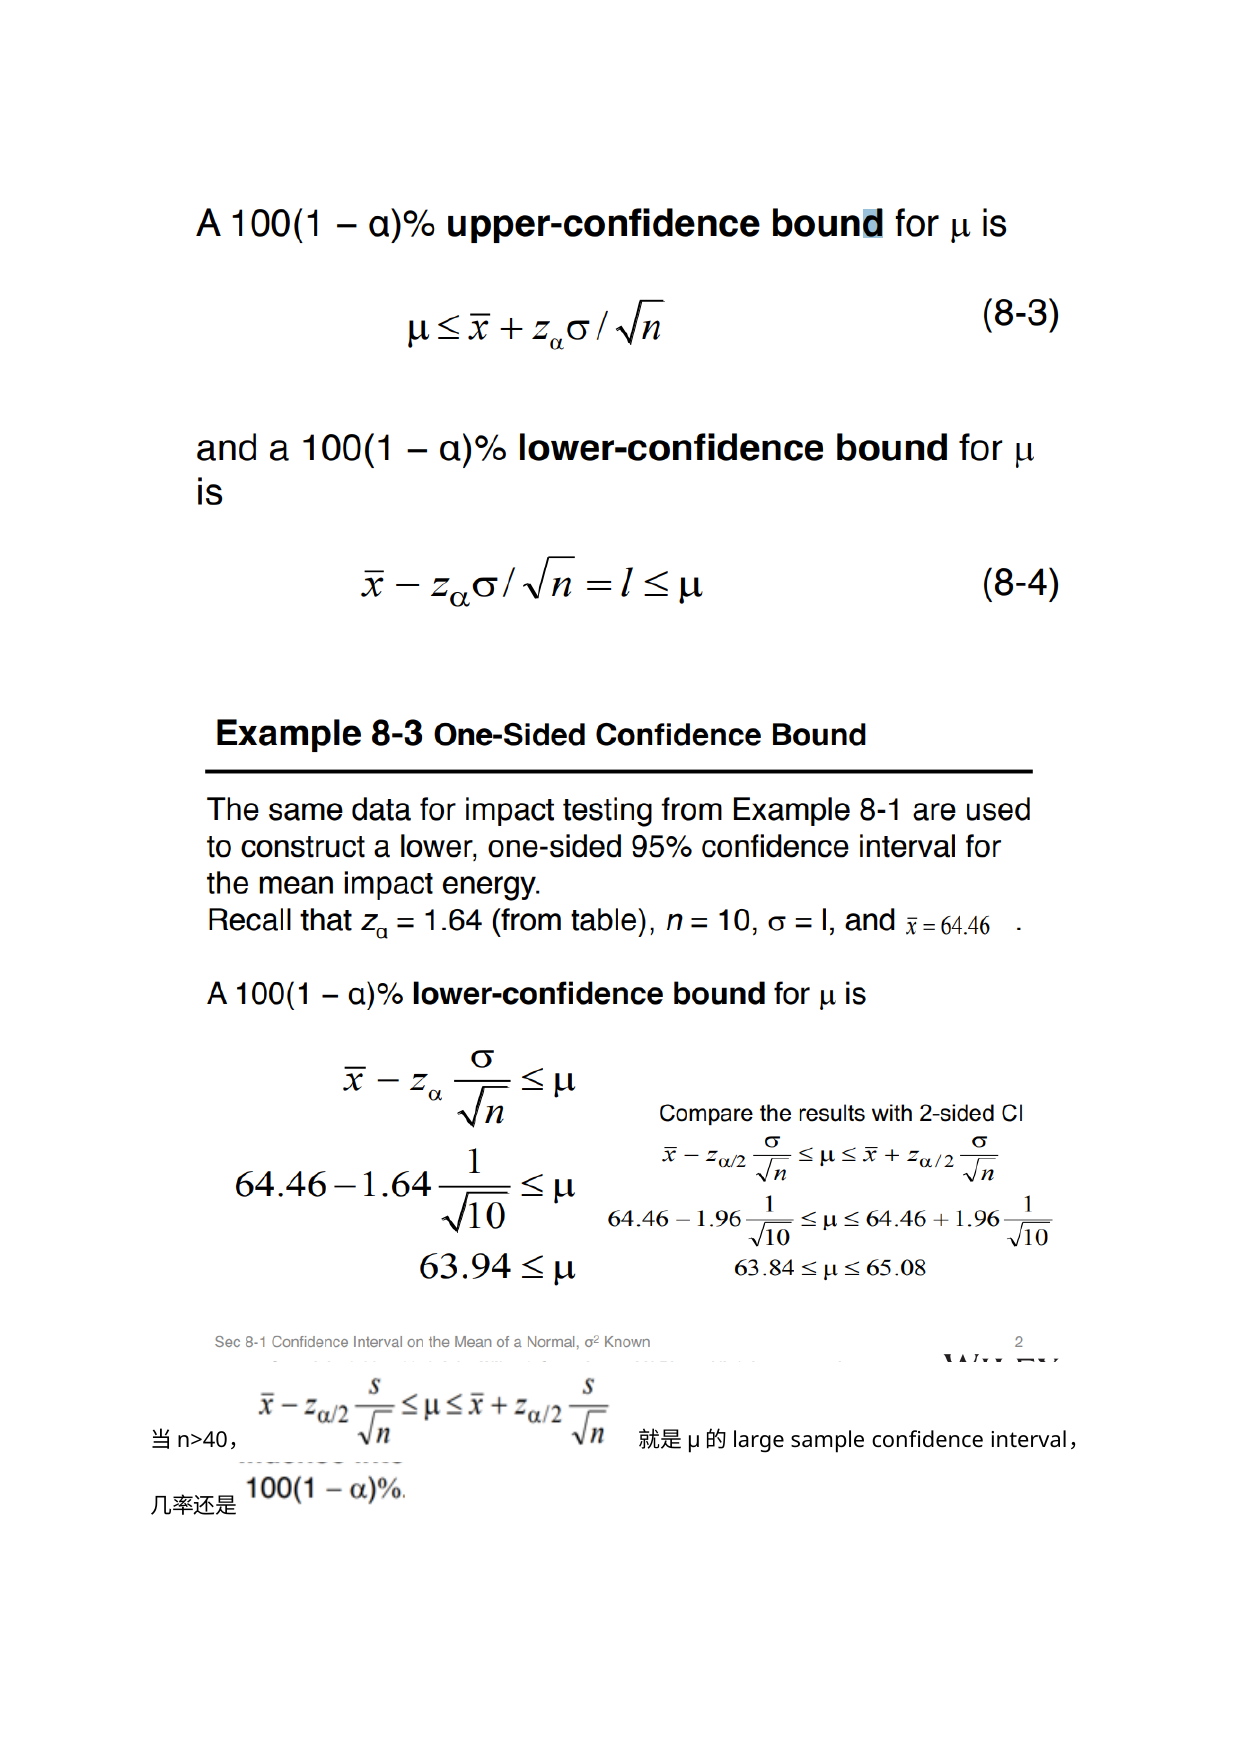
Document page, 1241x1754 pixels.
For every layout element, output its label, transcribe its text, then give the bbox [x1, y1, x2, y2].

picture [150, 682, 1091, 1362]
picture [237, 1462, 405, 1514]
picture [150, 162, 1091, 630]
picture [250, 1364, 638, 1448]
